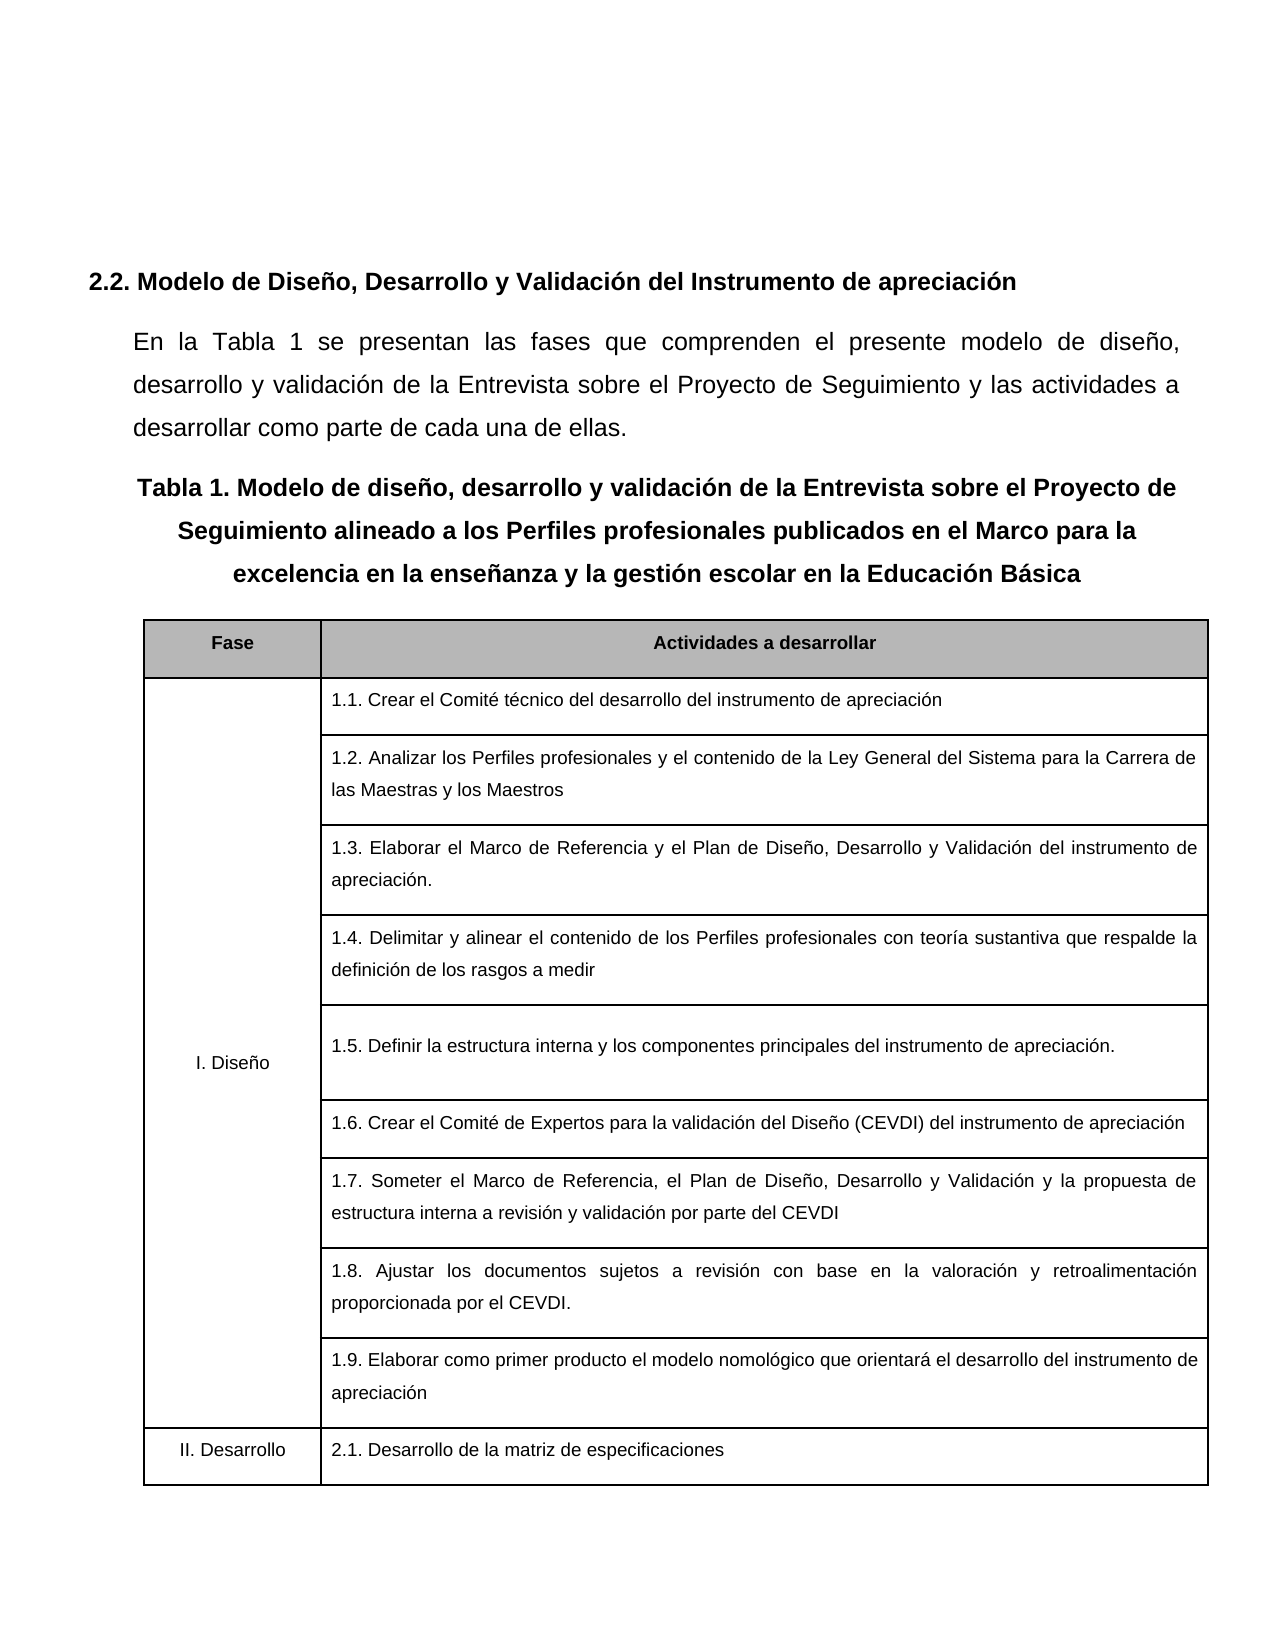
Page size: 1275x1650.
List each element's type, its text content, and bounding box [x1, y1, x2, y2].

table_cell 1.1. Crear el Comité técnico del desarrollo del instrumento de apreciación [322, 679, 1207, 734]
table_cell II. Desarrollo [145, 1429, 320, 1484]
table_cell 2.1. Desarrollo de la matriz de especificaciones [322, 1429, 1207, 1484]
table_cell 1.6. Crear el Comité de Expertos para la validación del Diseño (CEVDI) del instrumento de apreciación [322, 1101, 1207, 1157]
table_cell 1.8. Ajustar los documentos sujetos a revisión con base en la valoración y retroalimentación proporcionada por el CEVDI. [322, 1249, 1207, 1337]
table_header Actividades a desarrollar [322, 621, 1207, 677]
table_header Fase [145, 621, 320, 677]
table_cell 1.4. Delimitar y alinear el contenido de los Perfiles profesionales con teoría sustantiva que respalde la definición de los rasgos a medir [322, 916, 1207, 1004]
table_cell 1.9. Elaborar como primer producto el modelo nomológico que orientará el desarrollo del instrumento de apreciación [322, 1339, 1207, 1427]
text 2.2. Modelo de Diseño, Desarrollo y Validación del Instrumento de apreciación [88, 267, 1182, 296]
table_cell I. Diseño [145, 679, 320, 1427]
table_cell 1.3. Elaborar el Marco de Referencia y el Plan de Diseño, Desarrollo y Validación del instrumento de apreciación. [322, 826, 1207, 914]
text En la Tabla 1 se presentan las fases que comprenden el presente modelo de diseño, desarrollo y validación de la Entrevista sobre el Proyecto de Seguimiento y las actividades a desarrollar como parte de cada una de ellas. [133, 327, 1182, 442]
table_cell 1.7. Someter el Marco de Referencia, el Plan de Diseño, Desarrollo y Validación y la propuesta de estructura interna a revisión y validación por parte del CEVDI [322, 1159, 1207, 1247]
text Tabla 1. Modelo de diseño, desarrollo y validación de la Entrevista sobre el Proyecto de Seguimiento alineado a los Perfiles profesionales publicados en el Marco para la excelencia en la enseñanza y la gestión escolar en la Educación Básica [133, 473, 1182, 588]
table_cell 1.5. Definir la estructura interna y los componentes principales del instrumento de apreciación. [322, 1006, 1207, 1099]
table_cell 1.2. Analizar los Perfiles profesionales y el contenido de la Ley General del Sistema para la Carrera de las Maestras y los Maestros [322, 736, 1207, 824]
